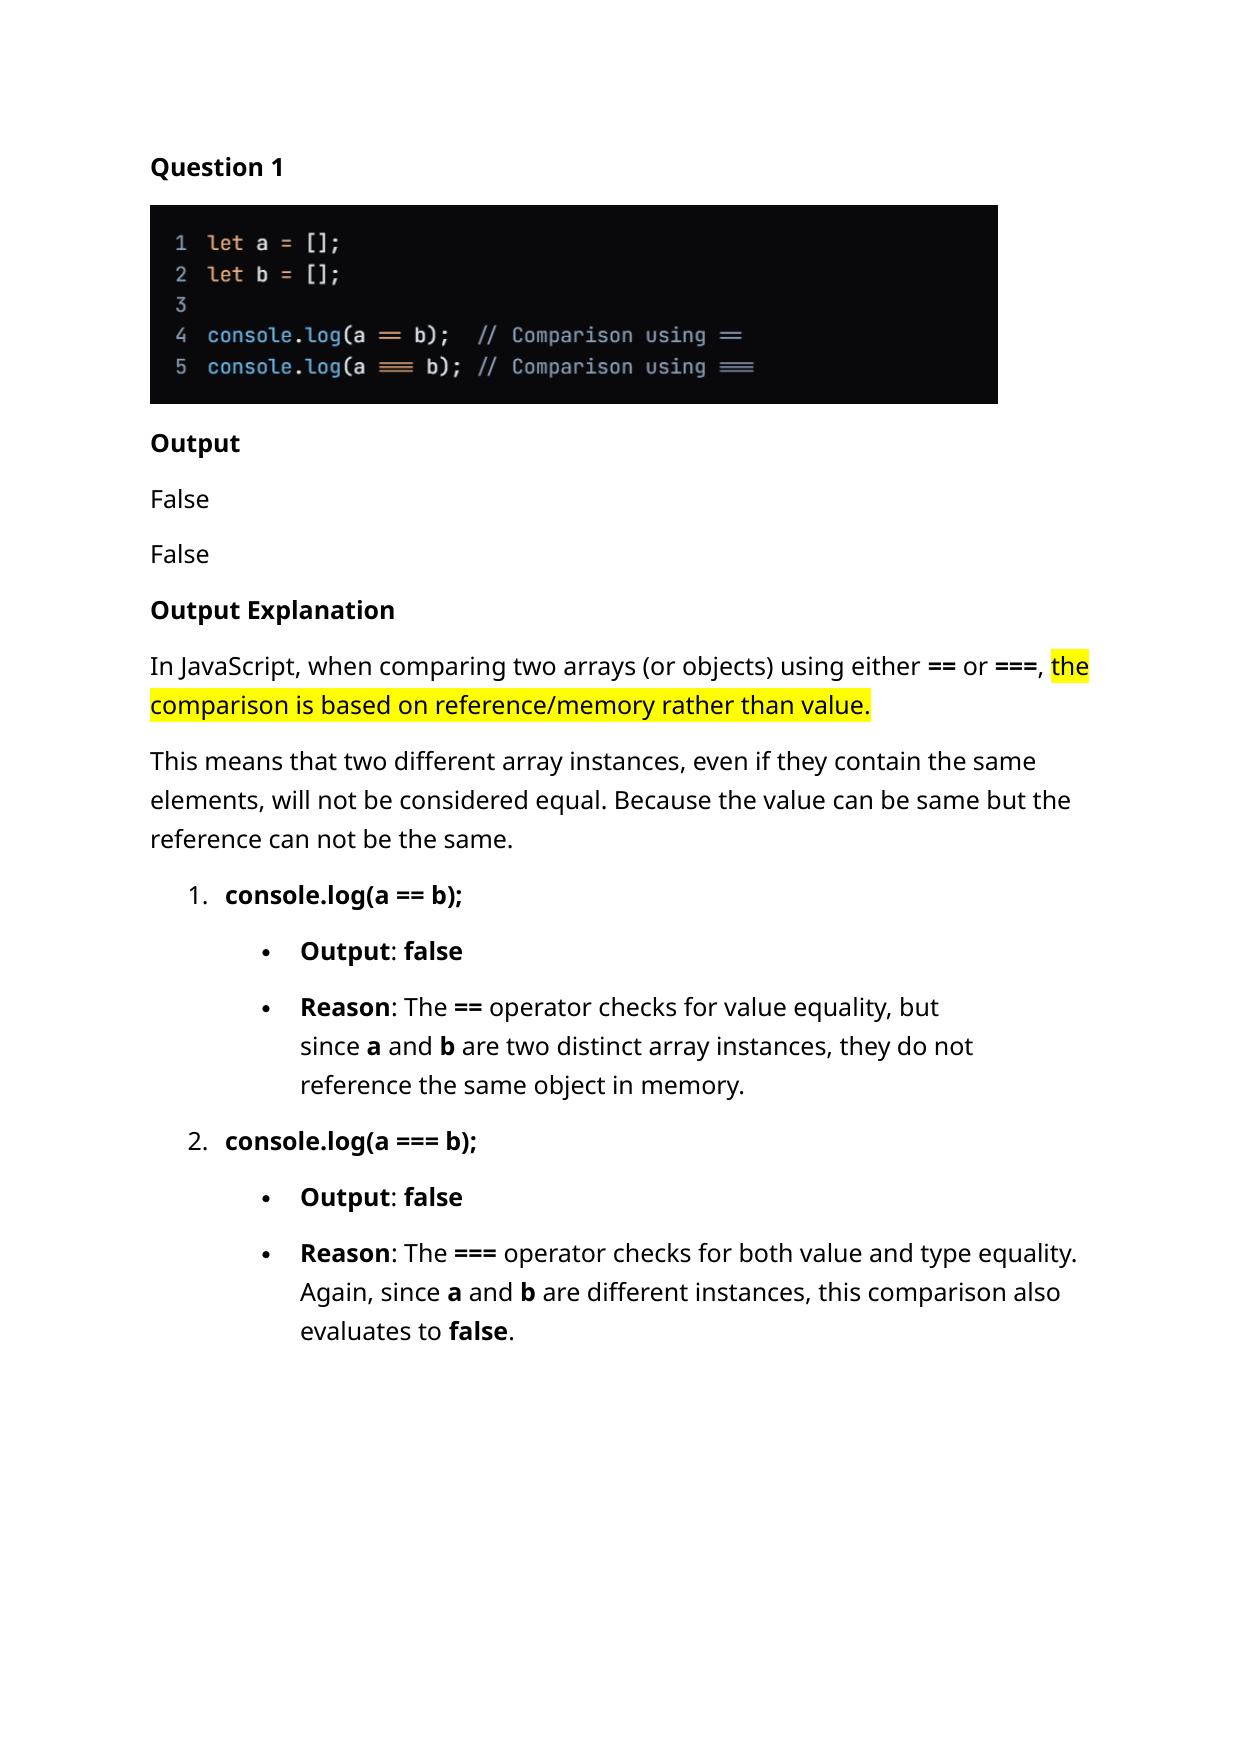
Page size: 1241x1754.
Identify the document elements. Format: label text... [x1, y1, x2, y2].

text In JavaScript, when comparing two arrays (or objects) using either == or ===, the comparison is based on reference/memory rather than value. [150, 649, 1090, 722]
list Reason: The === operator checks for both value and type equality. Again, since a and b are different instances, this comparison also evaluates to false. [262, 1236, 1090, 1348]
text Question 1 [150, 150, 1090, 184]
text This means that two different array instances, even if they contain the same elements, will not be considered equal. Because the value can be same but the reference can not be the same. [150, 744, 1090, 856]
list console.log(a === b); [187, 1124, 1090, 1158]
list Output: false [262, 1180, 1090, 1214]
text Output Explanation [150, 593, 1090, 627]
text False [150, 481, 1090, 515]
list console.log(a == b); [187, 878, 1090, 912]
text Output [150, 426, 1090, 459]
picture [150, 205, 998, 404]
list Reason: The == operator checks for value equality, but since a and b are two distinct array instances, they do not reference the same object in memory. [262, 990, 1090, 1102]
text False [150, 537, 1090, 571]
list Output: false [262, 934, 1090, 968]
